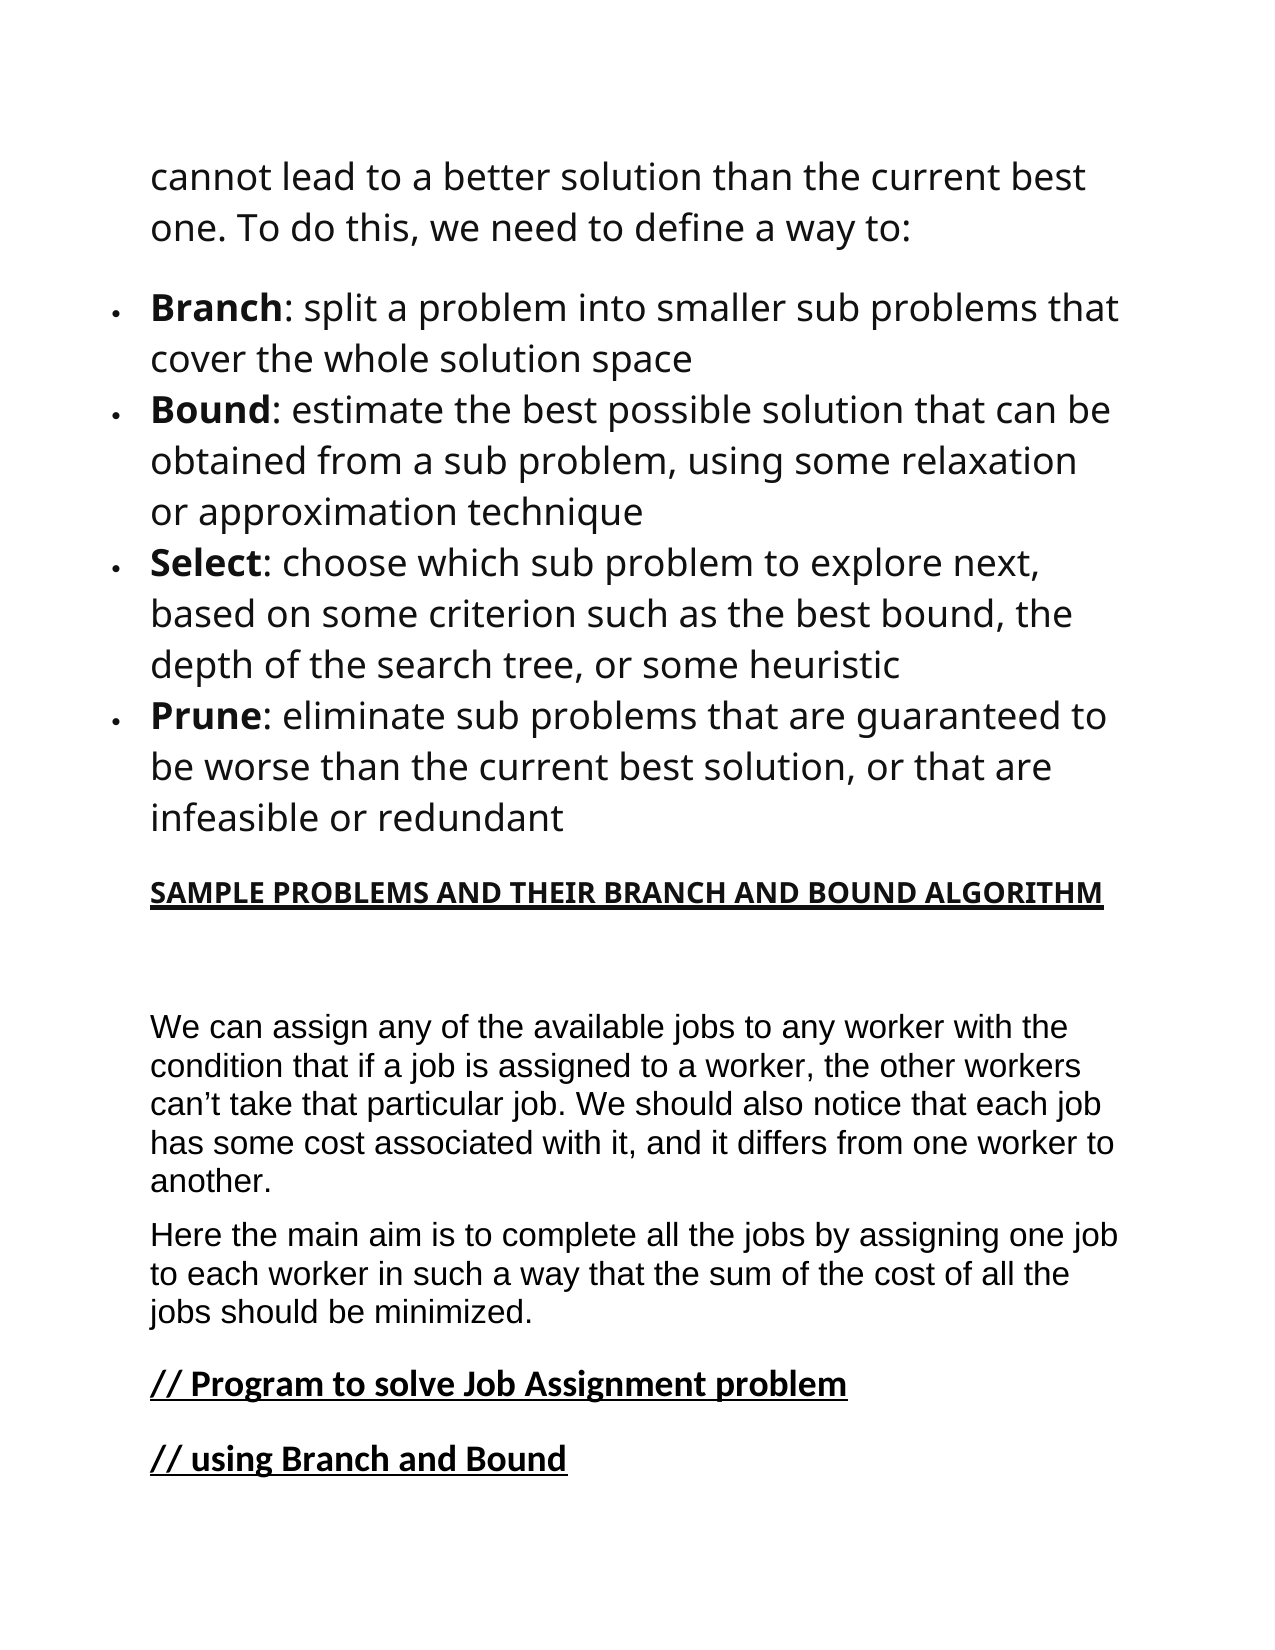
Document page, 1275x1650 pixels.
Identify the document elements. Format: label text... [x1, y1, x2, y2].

list Prune: eliminate sub problems that are guaranteed to be worse than the current best solution, or that are infeasible or redundant [112, 689, 1125, 843]
text // using Branch and Bound [150, 1435, 1125, 1481]
text SAMPLE PROBLEMS AND THEIR BRANCH AND BOUND ALGORITHM [150, 872, 1125, 912]
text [150, 150, 1125, 252]
list Branch: split a problem into smaller sub problems that cover the whole solution space [112, 281, 1125, 383]
text // Program to solve Job Assignment problem [150, 1360, 1125, 1406]
list Select: choose which sub problem to explore next, based on some criterion such as the best bound, the depth of the search tree, or some heuristic [112, 536, 1125, 689]
text We can assign any of the available jobs to any worker with the condition that if a job is assigned to a worker, the other workers can’t take that particular job. We should also notice that each job has some cost associated with it, and it differs from one worker to another. [150, 1007, 1125, 1199]
text Here the main aim is to complete all the jobs by assigning one job to each worker in such a way that the sum of the cost of all the jobs should be minimized. [150, 1215, 1125, 1331]
list Bound: estimate the best possible solution that can be obtained from a sub problem, using some relaxation or approximation technique [112, 383, 1125, 536]
